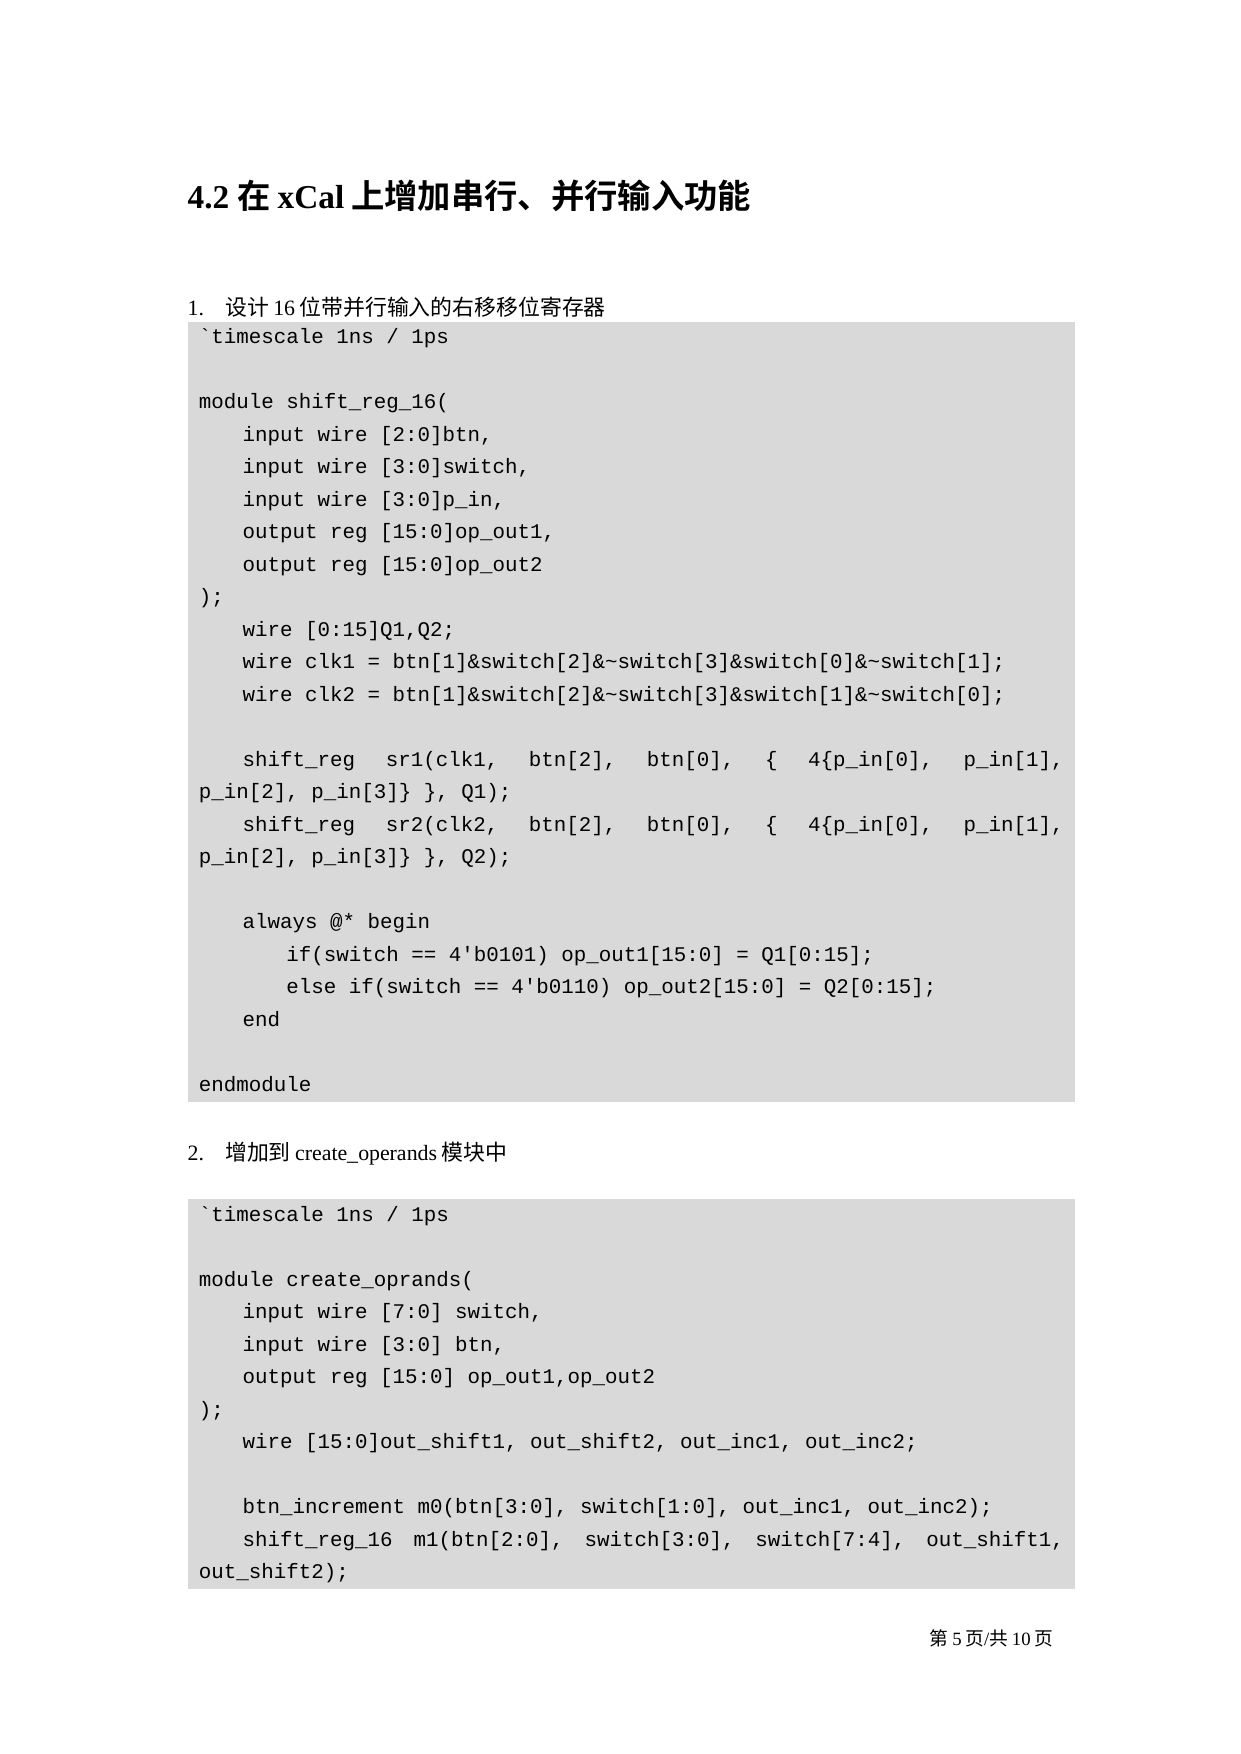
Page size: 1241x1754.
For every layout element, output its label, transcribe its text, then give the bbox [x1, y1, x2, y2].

list 设计16位带并行输入的右移移位寄存器 [187, 289, 1053, 322]
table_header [188, 1199, 1075, 1589]
table_header `timescale 1ns / 1ps module shift_reg_16( input wire [2:0]btn, input wire [3:0]switch, input wire [3:0]p_in, output reg [15:0]op_out1, output reg [15:0]op_out2 ); wire [0:15]Q1,Q2; wire clk1 = btn[1]&switch[2]&~switch[3]&switch[0]&~switch[1]; wire clk2 = btn[1]&switch[2]&~switch[3]&switch[1]&~switch[0]; shift_reg sr1(clk1, btn[2], btn[0], { 4{p_in[0], p_in[1], p_in[2], p_in[3]} }, Q1); shift_reg sr2(clk2, btn[2], btn[0], { 4{p_in[0], p_in[1], p_in[2], p_in[3]} }, Q2); always @* begin if(switch == 4'b0101) op_out1[15:0] = Q1[0:15]; else if(switch == 4'b0110) op_out2[15:0] = Q2[0:15]; end endmodule [188, 322, 1075, 1102]
subtitle 4.2 在xCal上增加串行、并行输入功能 [187, 162, 1053, 227]
list 增加到create_operands模块中 [187, 1134, 1053, 1167]
